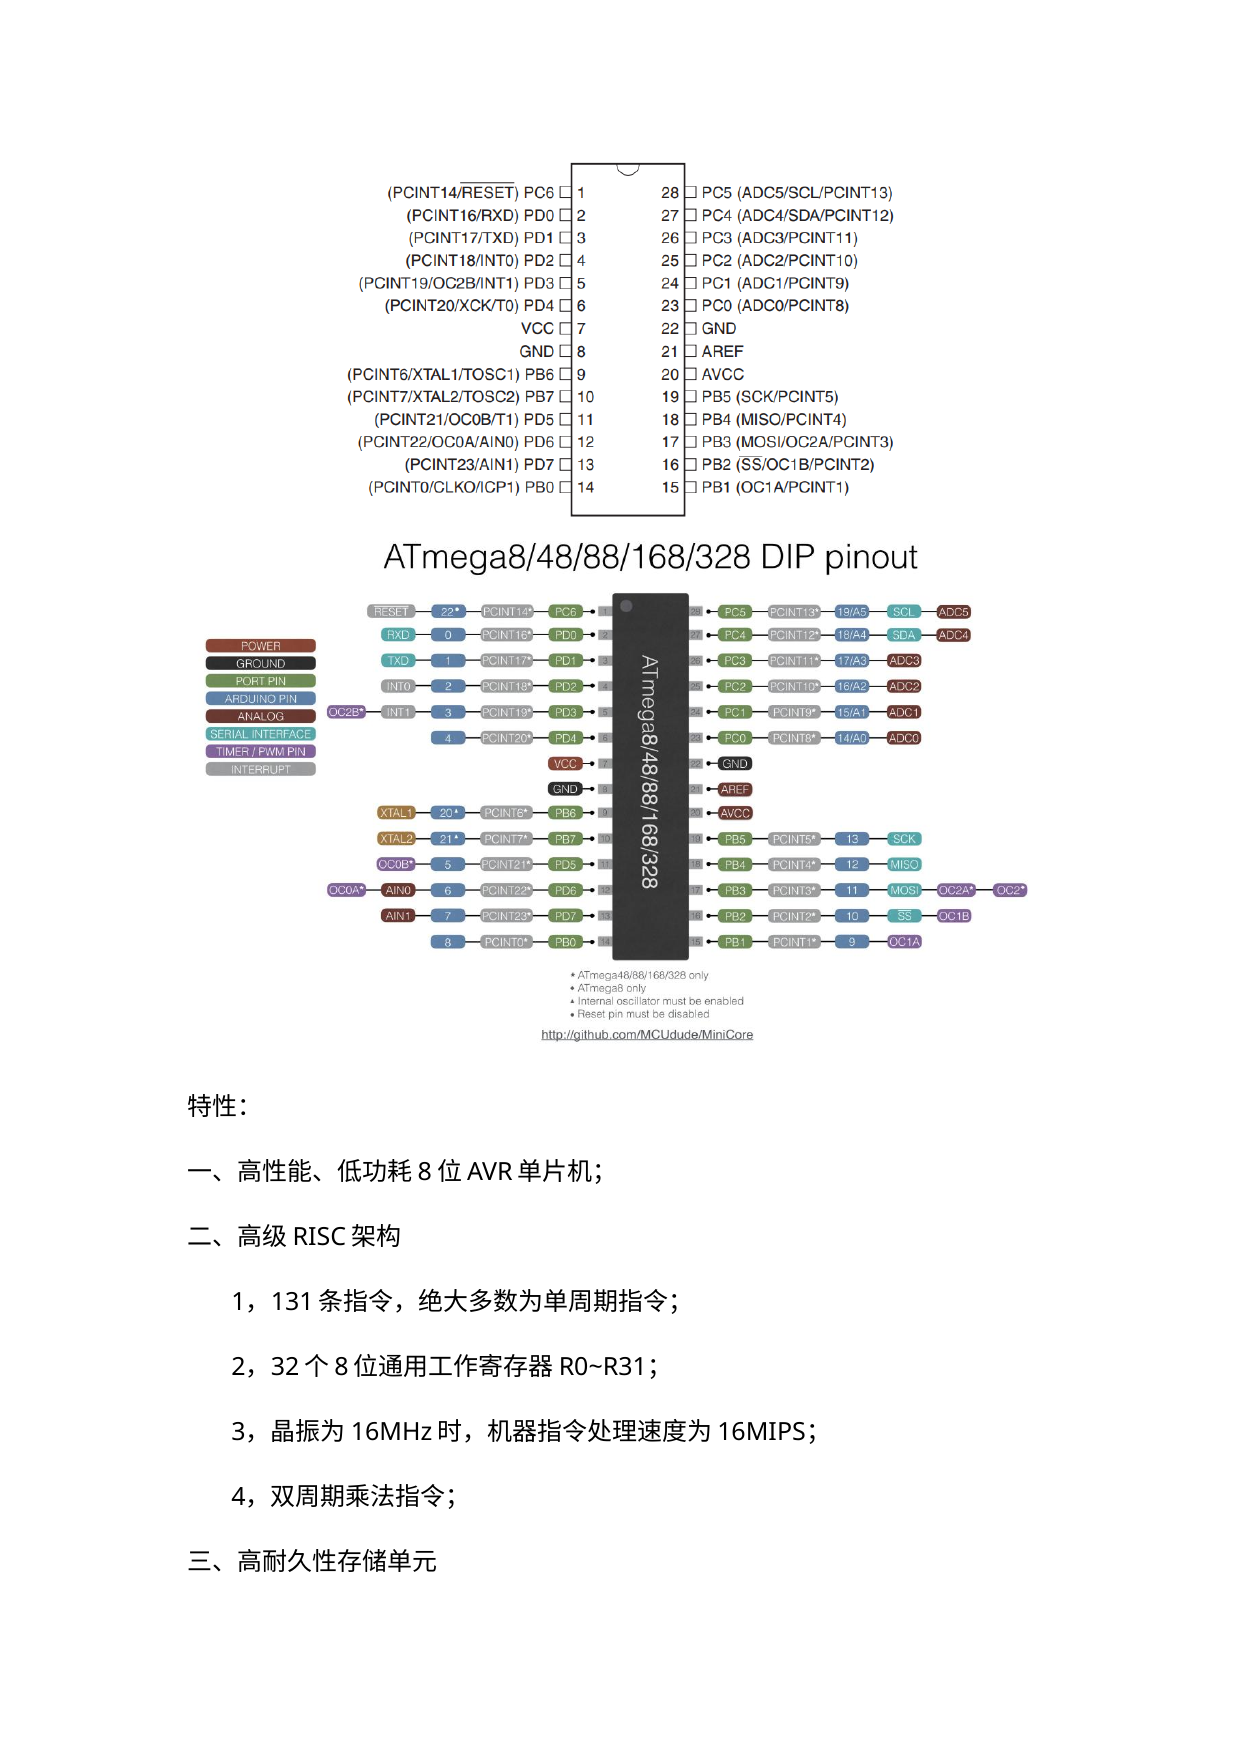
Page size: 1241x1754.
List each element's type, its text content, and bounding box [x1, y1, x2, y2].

text 1，131条指令，绝大多数为单周期指令； [187, 1267, 1053, 1332]
text 3，晶振为16MHz时，机器指令处理速度为16MIPS； [187, 1397, 1053, 1462]
list 高级RISC架构 [187, 1202, 1053, 1267]
text 2，32个8位通用工作寄存器R0~R31； [187, 1332, 1053, 1397]
picture [345, 162, 896, 518]
picture [187, 519, 1046, 1056]
text 4，双周期乘法指令； [187, 1462, 1053, 1527]
list 高性能、低功耗8位AVR单片机； [187, 1137, 1053, 1202]
list 高耐久性存储单元 [187, 1527, 1053, 1592]
text 特性： [187, 1072, 1053, 1137]
